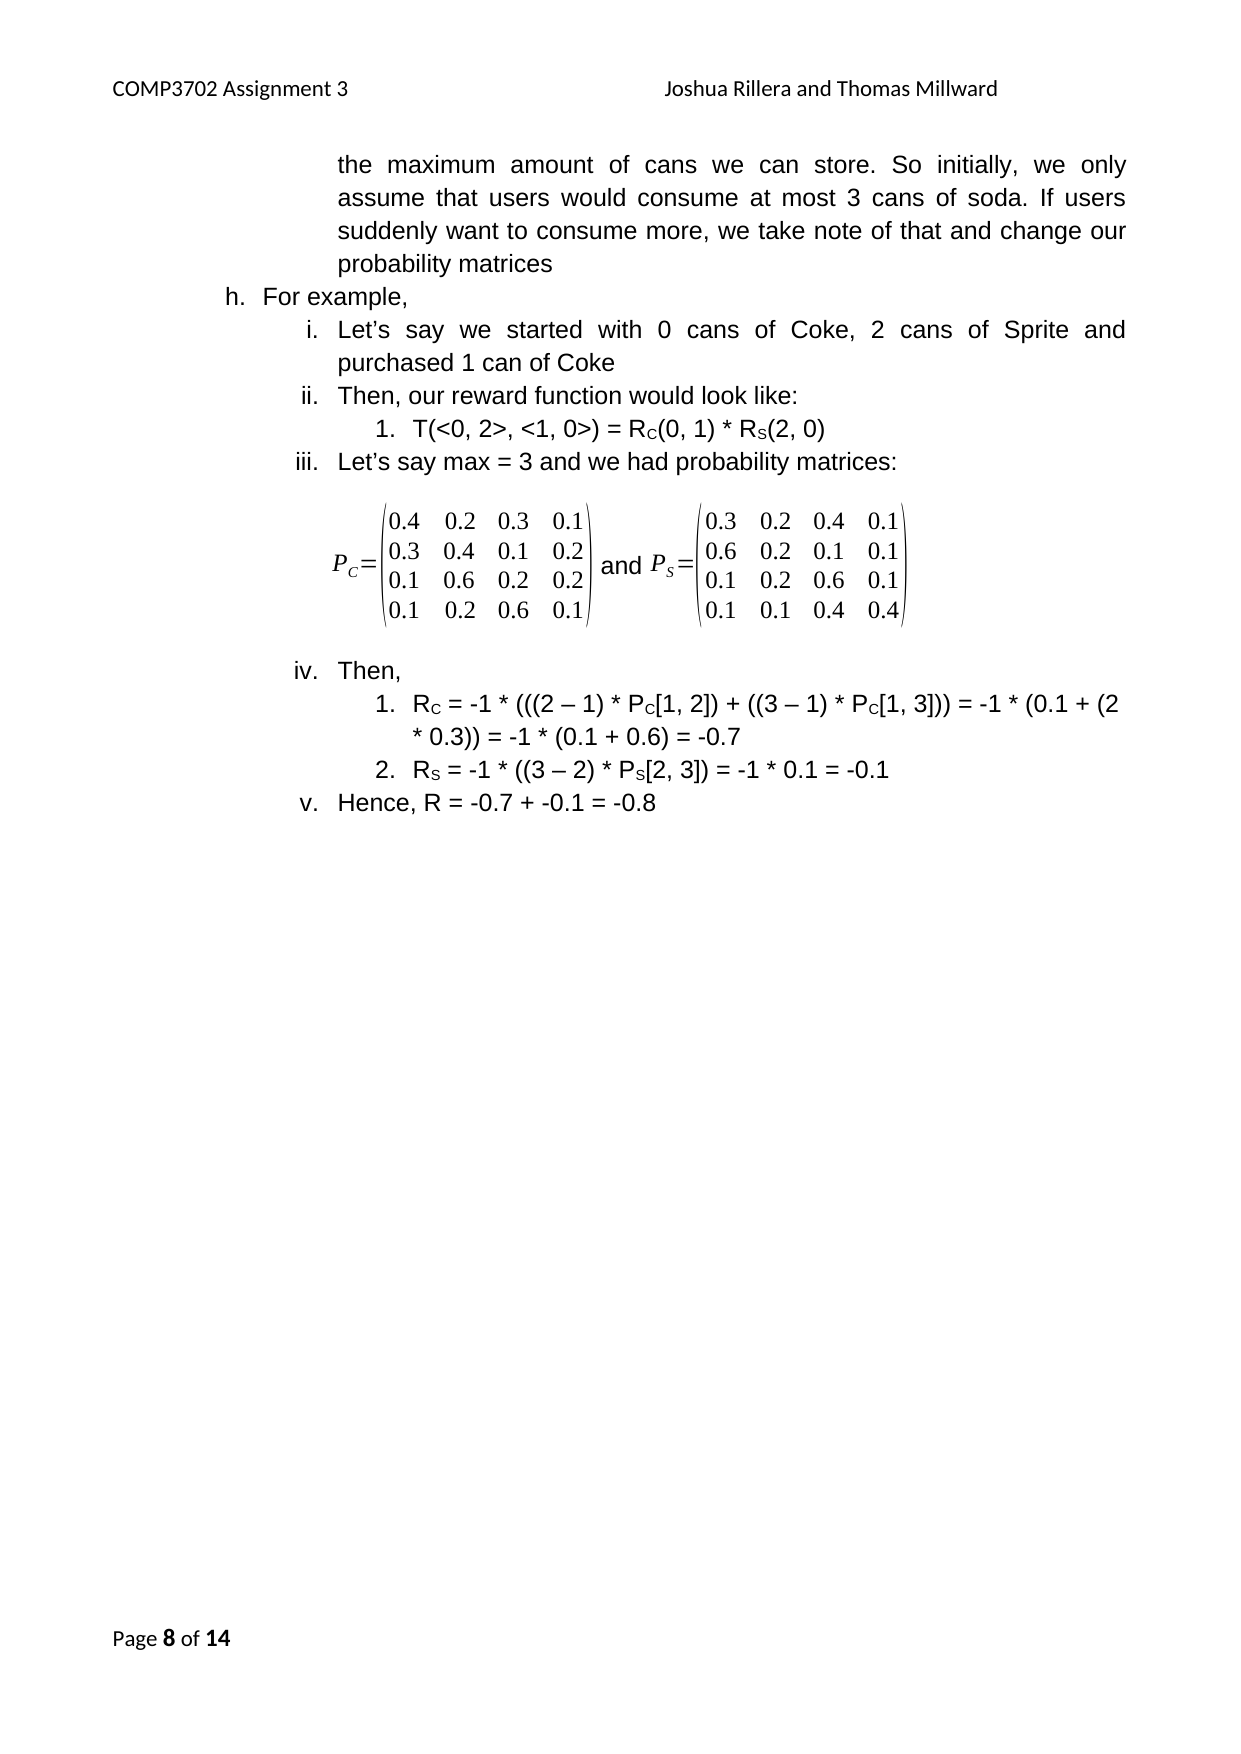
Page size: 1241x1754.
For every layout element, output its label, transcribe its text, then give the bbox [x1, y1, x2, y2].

list RS = -1 * ((3 – 2) * PS[2, 3]) = -1 * 0.1 = -0.1 [375, 755, 1128, 783]
list Then, [319, 656, 1128, 684]
list Then, our reward function would look like: [319, 381, 1128, 410]
text and [112, 501, 1128, 631]
list RC = -1 * (((2 – 1) * PC[1, 2]) + ((3 – 1) * PC[1, 3])) = -1 * (0.1 + (2 * 0.3)) = -1 * (0.1 + 0.6) = -0.7 [375, 689, 1128, 751]
list Let’s say max = 3 and we had probability matrices: [319, 447, 1128, 476]
list Hence, R = -0.7 + -0.1 = -0.8 [319, 788, 1128, 817]
list T(<0, 2>, <1, 0>) = RC(0, 1) * RS(2, 0) [375, 414, 1128, 443]
list For example, [225, 282, 1128, 311]
list Let’s say we started with 0 cans of Coke, 2 cans of Sprite and purchased 1 can of Coke [319, 315, 1128, 377]
